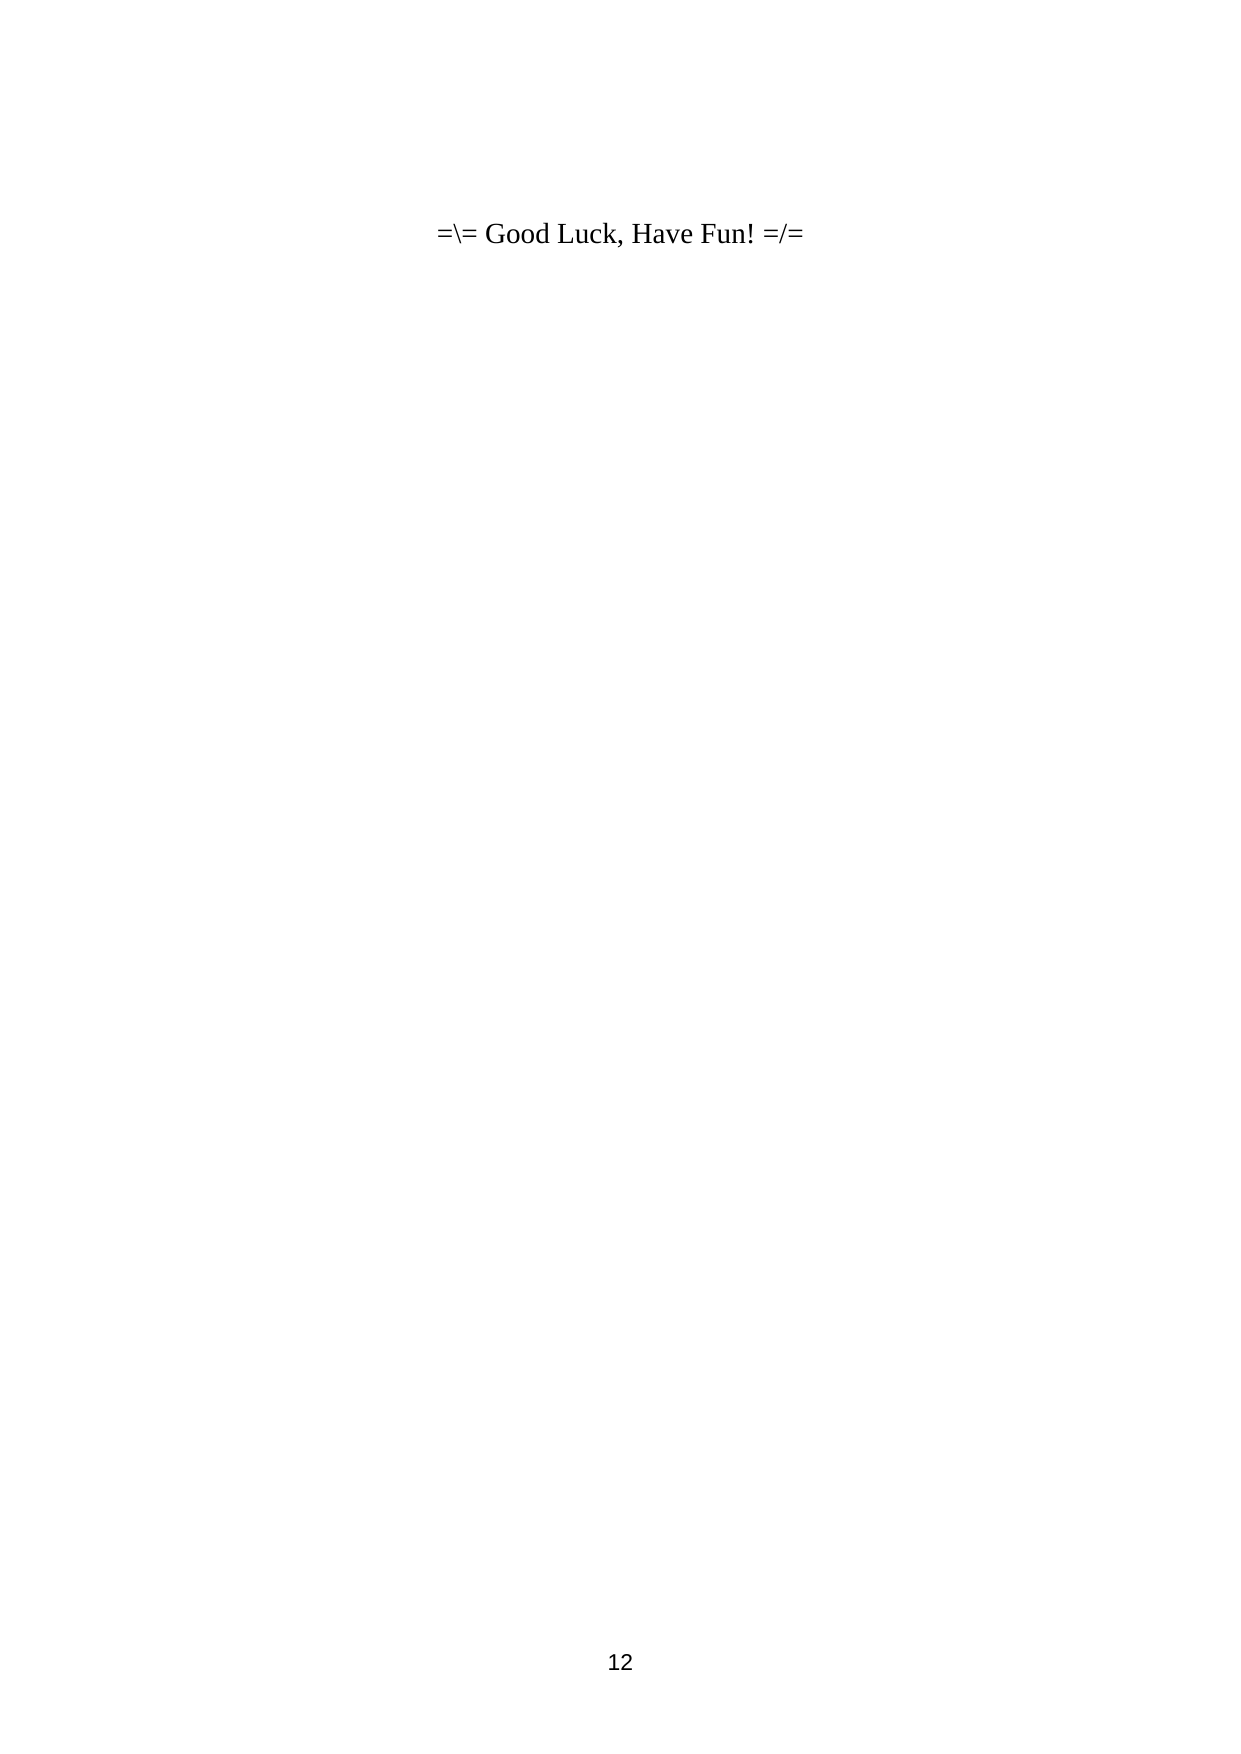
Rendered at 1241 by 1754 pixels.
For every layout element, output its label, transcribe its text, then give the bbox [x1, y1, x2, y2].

text =\= Good Luck, Have Fun! =/= [150, 216, 1090, 249]
